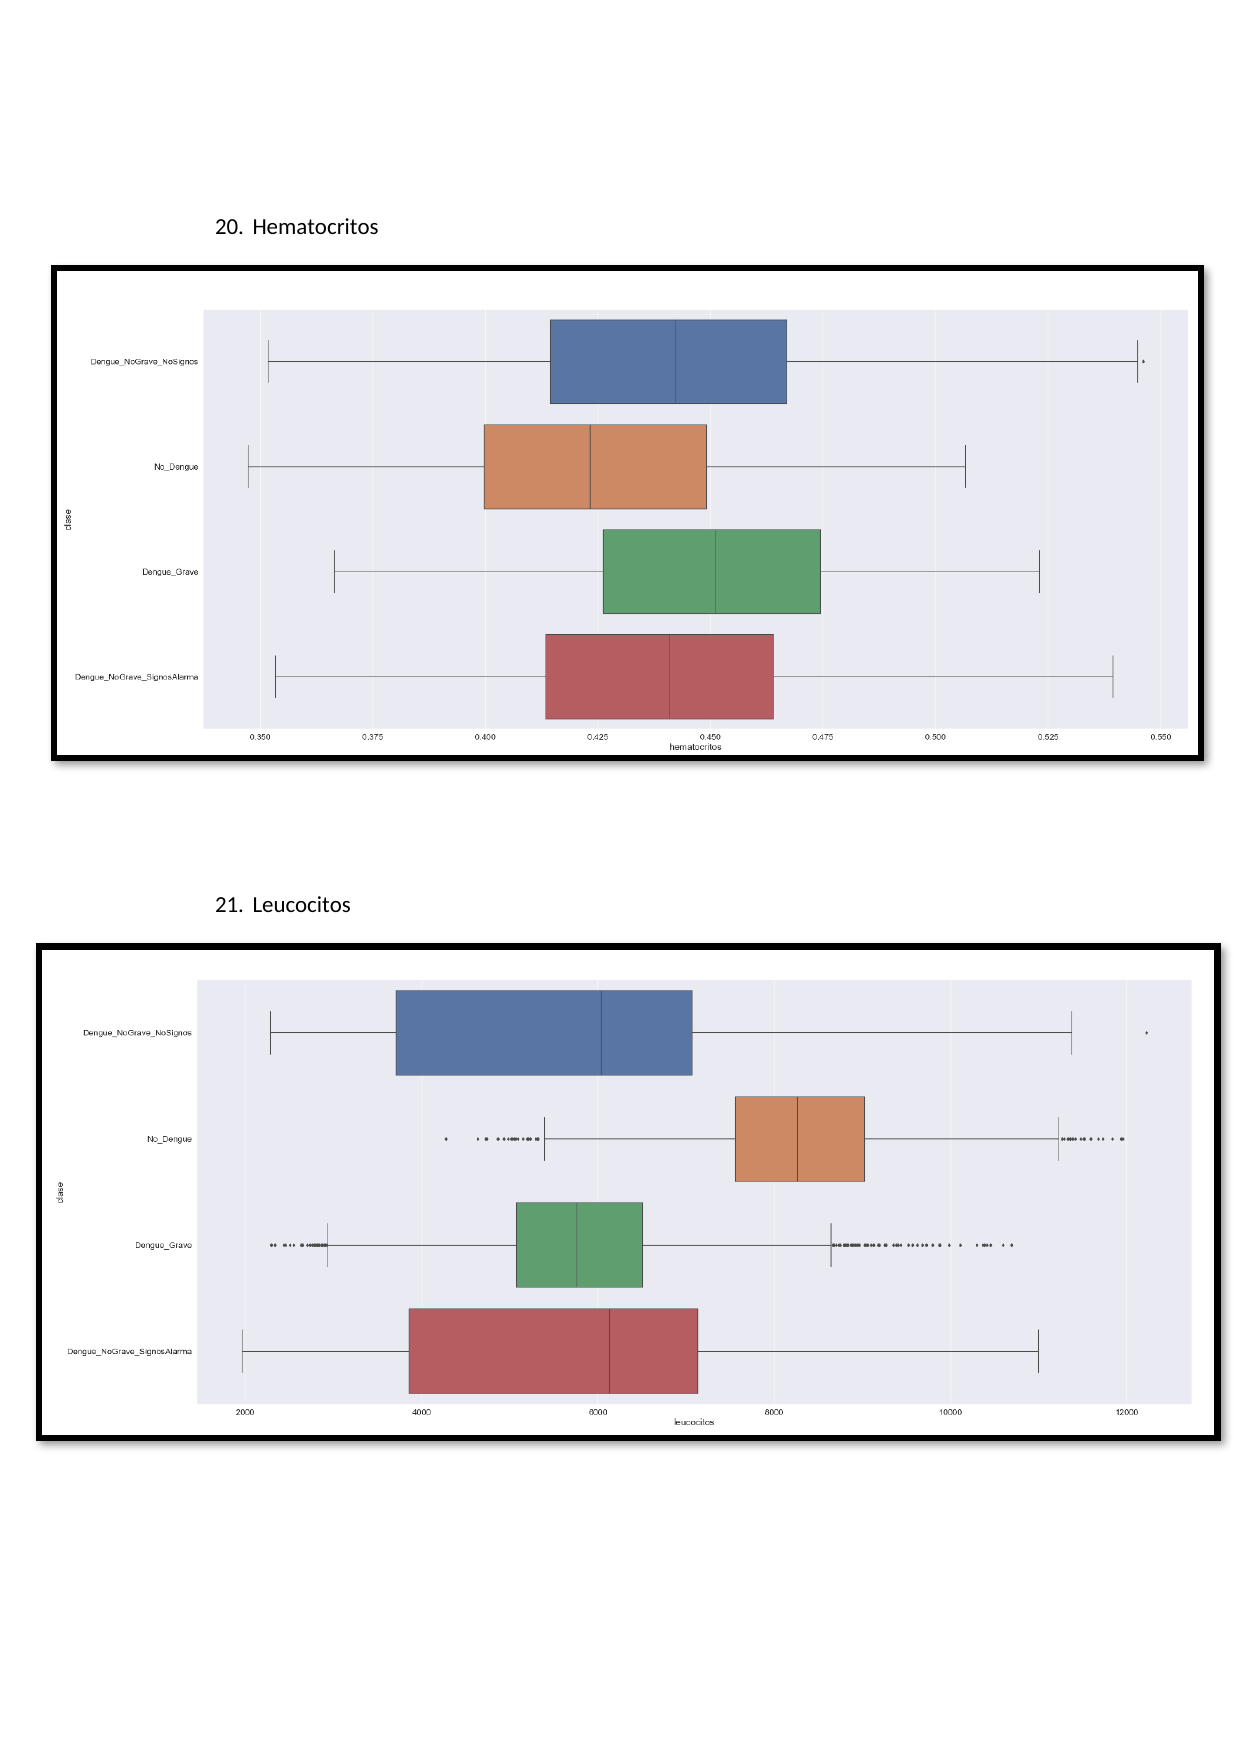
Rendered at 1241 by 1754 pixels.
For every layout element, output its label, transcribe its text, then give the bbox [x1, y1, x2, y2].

picture [42, 950, 1214, 1435]
list Leucocitos [215, 890, 1063, 918]
picture [57, 271, 1198, 755]
list Hematocritos [215, 212, 1063, 240]
